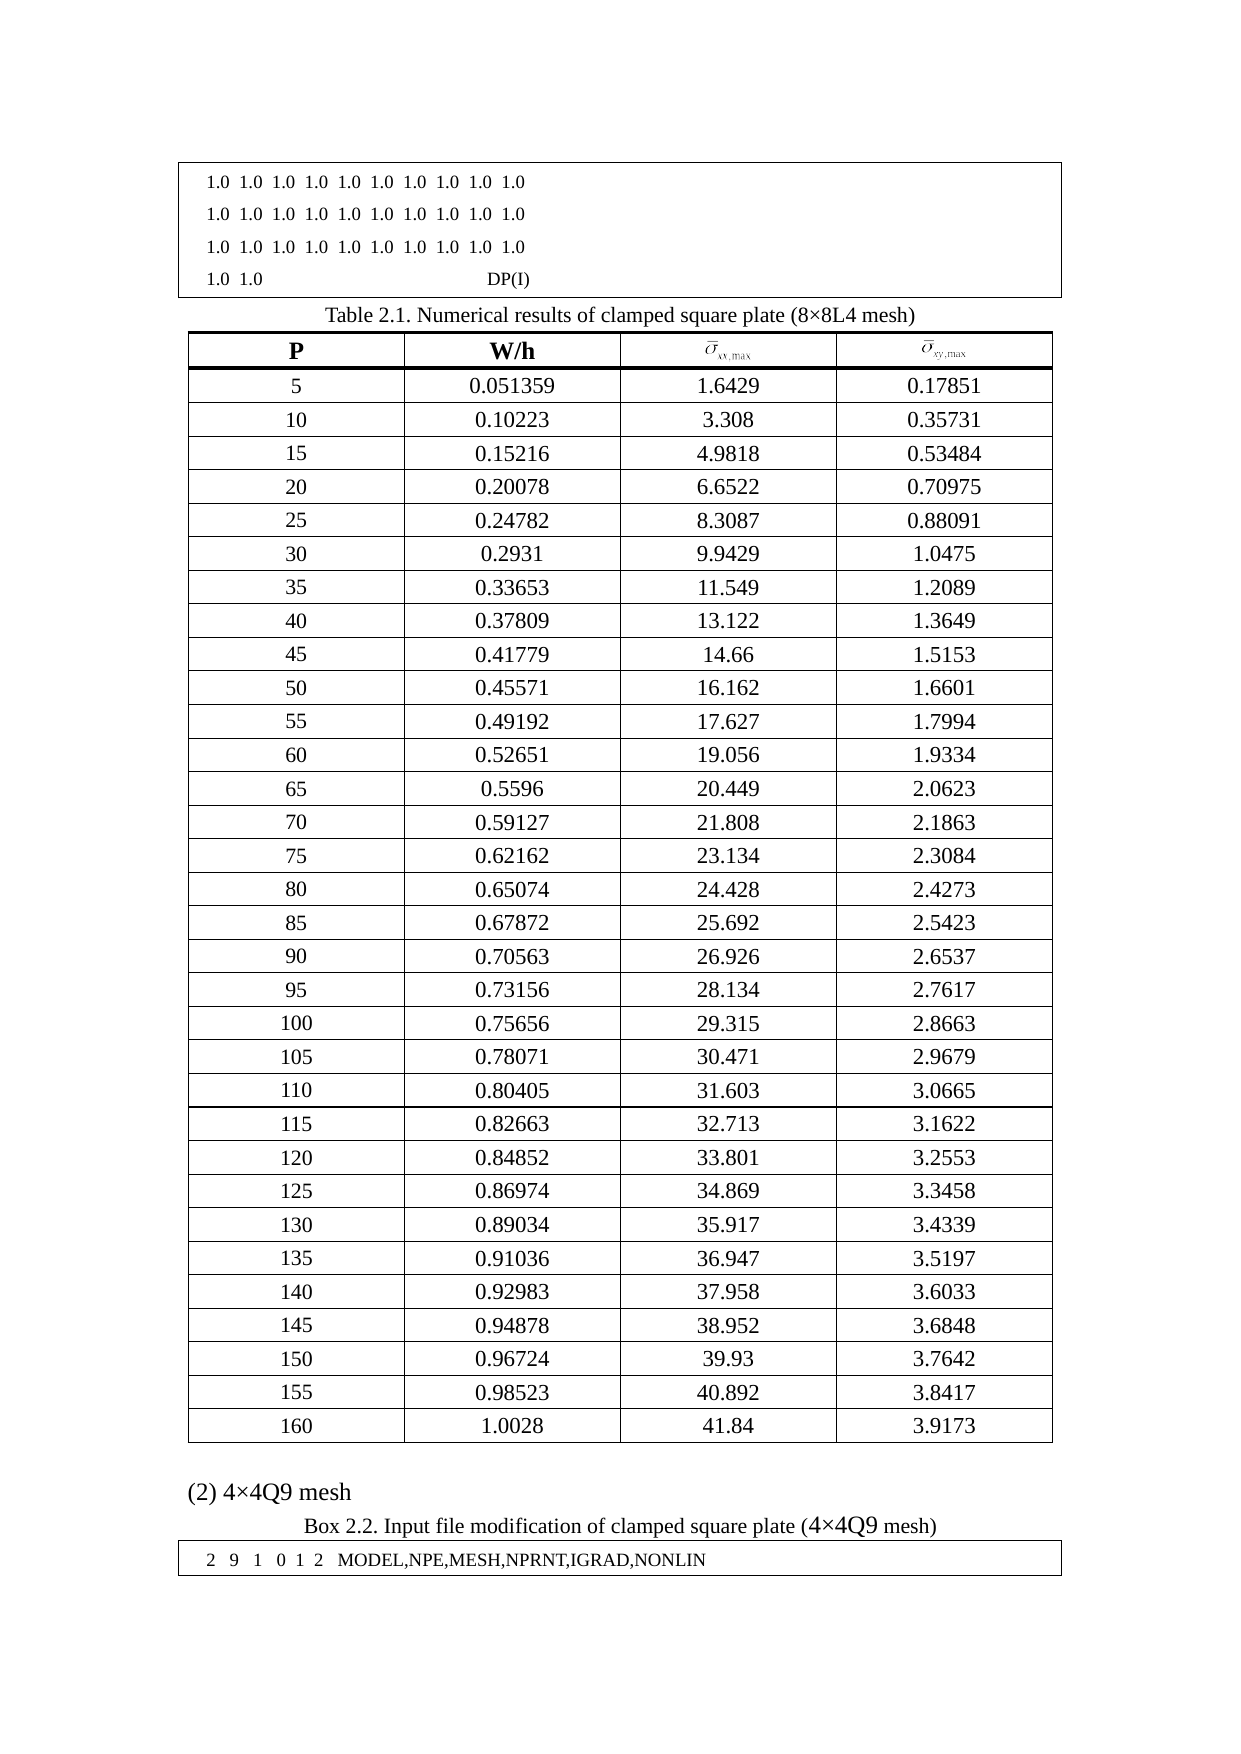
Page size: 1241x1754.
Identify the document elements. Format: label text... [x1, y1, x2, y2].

table_cell 0.88091 [837, 504, 1052, 536]
table_cell 0.98523 [405, 1376, 620, 1408]
table_cell 23.134 [621, 839, 836, 872]
table_cell 105 [189, 1040, 404, 1073]
table_cell 1.5153 [837, 638, 1052, 670]
table_cell 2.4273 [837, 873, 1052, 905]
text 2 9 1 0 1 2 MODEL,NPE,MESH,NPRNT,IGRAD,NONLIN [179, 1541, 1061, 1575]
table_cell 0.2931 [405, 537, 620, 570]
table_cell 0.59127 [405, 806, 620, 838]
table_cell 0.91036 [405, 1242, 620, 1274]
table_cell 0.94878 [405, 1309, 620, 1341]
table_cell 150 [189, 1342, 404, 1375]
table_cell 34.869 [621, 1175, 836, 1207]
table_cell 35.917 [621, 1208, 836, 1241]
table_cell 0.41779 [405, 638, 620, 670]
table_cell 0.5596 [405, 772, 620, 804]
table_cell 3.0665 [837, 1074, 1052, 1106]
table_cell 29.315 [621, 1007, 836, 1039]
table_cell 0.17851 [837, 370, 1052, 402]
table_cell 25 [189, 504, 404, 536]
table_cell 19.056 [621, 739, 836, 771]
table_cell 8.3087 [621, 504, 836, 536]
table_cell 32.713 [621, 1108, 836, 1140]
table_cell 3.9173 [837, 1409, 1052, 1442]
table_cell 10 [189, 403, 404, 436]
table_cell 24.428 [621, 873, 836, 905]
table_cell 17.627 [621, 705, 836, 737]
table_cell 0.53484 [837, 437, 1052, 469]
table_cell 3.7642 [837, 1342, 1052, 1375]
table_cell 0.75656 [405, 1007, 620, 1039]
table_cell 2.7617 [837, 973, 1052, 1006]
table_cell 75 [189, 839, 404, 872]
table_cell 90 [189, 940, 404, 972]
table_cell 0.73156 [405, 973, 620, 1006]
table_header [837, 334, 1052, 366]
table_cell 16.162 [621, 671, 836, 704]
table_cell 0.86974 [405, 1175, 620, 1207]
table_cell 20 [189, 470, 404, 503]
table_cell 6.6522 [621, 470, 836, 503]
table_cell 0.52651 [405, 739, 620, 771]
table_cell 13.122 [621, 604, 836, 637]
table_cell 140 [189, 1275, 404, 1308]
table_cell 0.65074 [405, 873, 620, 905]
table_cell 55 [189, 705, 404, 737]
table_cell 0.051359 [405, 370, 620, 402]
table_cell 30 [189, 537, 404, 570]
table_cell 1.9334 [837, 739, 1052, 771]
table_cell 0.45571 [405, 671, 620, 704]
text Table 2.1. Numerical results of clamped square plate (8×8L4 mesh) [187, 298, 1053, 331]
table_cell 37.958 [621, 1275, 836, 1308]
text Box 2.2. Input file modification of clamped square plate (4×4Q9 mesh) [187, 1508, 1053, 1540]
table_cell 110 [189, 1074, 404, 1106]
table_cell 135 [189, 1242, 404, 1274]
table_cell 36.947 [621, 1242, 836, 1274]
table_cell 15 [189, 437, 404, 469]
table_cell 85 [189, 906, 404, 939]
table_cell 31.603 [621, 1074, 836, 1106]
table_cell 40 [189, 604, 404, 637]
table_cell 1.0028 [405, 1409, 620, 1442]
text 1.0 1.0 1.0 1.0 1.0 1.0 1.0 1.0 1.0 1.0 [187, 198, 1053, 230]
table_cell 3.5197 [837, 1242, 1052, 1274]
table_cell 1.3649 [837, 604, 1052, 637]
table_cell 9.9429 [621, 537, 836, 570]
table_cell 1.0475 [837, 537, 1052, 570]
table_cell 130 [189, 1208, 404, 1241]
table_cell 3.8417 [837, 1376, 1052, 1408]
table_cell 39.93 [621, 1342, 836, 1375]
table_cell 45 [189, 638, 404, 670]
text 1.0 1.0 DP(I) [179, 259, 1061, 297]
table_cell 160 [189, 1409, 404, 1442]
table_cell 95 [189, 973, 404, 1006]
table_cell 2.1863 [837, 806, 1052, 838]
table_cell 0.89034 [405, 1208, 620, 1241]
table_cell 0.67872 [405, 906, 620, 939]
table_cell 60 [189, 739, 404, 771]
table_cell 41.84 [621, 1409, 836, 1442]
table_cell 35 [189, 571, 404, 603]
table_cell 11.549 [621, 571, 836, 603]
table_cell 14.66 [621, 638, 836, 670]
table_cell 0.80405 [405, 1074, 620, 1106]
table_cell 0.96724 [405, 1342, 620, 1375]
table_cell 1.7994 [837, 705, 1052, 737]
table_cell 1.6601 [837, 671, 1052, 704]
table_cell 145 [189, 1309, 404, 1341]
table_cell 28.134 [621, 973, 836, 1006]
table_cell 0.24782 [405, 504, 620, 536]
table_cell 0.78071 [405, 1040, 620, 1073]
table_cell 0.92983 [405, 1275, 620, 1308]
table_header [621, 334, 836, 366]
table_cell 1.6429 [621, 370, 836, 402]
table_cell 3.6848 [837, 1309, 1052, 1341]
table_cell 125 [189, 1175, 404, 1207]
table_header P [189, 334, 404, 366]
table_cell 0.70563 [405, 940, 620, 972]
table_cell 2.9679 [837, 1040, 1052, 1073]
table_cell 30.471 [621, 1040, 836, 1073]
table_cell 33.801 [621, 1141, 836, 1173]
table_cell 3.3458 [837, 1175, 1052, 1207]
table_cell 50 [189, 671, 404, 704]
table_cell 5 [189, 370, 404, 402]
table_cell 155 [189, 1376, 404, 1408]
table_cell 120 [189, 1141, 404, 1173]
table_cell 70 [189, 806, 404, 838]
table_cell 3.6033 [837, 1275, 1052, 1308]
table_cell 2.3084 [837, 839, 1052, 872]
table_cell 1.2089 [837, 571, 1052, 603]
table_cell 115 [189, 1108, 404, 1140]
table_cell 0.33653 [405, 571, 620, 603]
table_cell 3.1622 [837, 1108, 1052, 1140]
table_cell 0.10223 [405, 403, 620, 436]
table_cell 4.9818 [621, 437, 836, 469]
table_cell 0.15216 [405, 437, 620, 469]
table_header W/h [405, 334, 620, 366]
table_cell 65 [189, 772, 404, 804]
text 1.0 1.0 1.0 1.0 1.0 1.0 1.0 1.0 1.0 1.0 [179, 163, 1061, 198]
table_cell 0.82663 [405, 1108, 620, 1140]
table_cell 26.926 [621, 940, 836, 972]
table_cell 100 [189, 1007, 404, 1039]
table_cell 3.4339 [837, 1208, 1052, 1241]
table_cell 38.952 [621, 1309, 836, 1341]
table_cell 2.6537 [837, 940, 1052, 972]
table_cell 2.0623 [837, 772, 1052, 804]
table_cell 2.8663 [837, 1007, 1052, 1039]
table_cell 40.892 [621, 1376, 836, 1408]
table_cell 2.5423 [837, 906, 1052, 939]
table_cell 0.62162 [405, 839, 620, 872]
table_cell 0.70975 [837, 470, 1052, 503]
table_cell 0.84852 [405, 1141, 620, 1173]
table_cell 0.49192 [405, 705, 620, 737]
table_cell 25.692 [621, 906, 836, 939]
text (2) 4×4Q9 mesh [187, 1475, 1053, 1508]
table_cell 3.2553 [837, 1141, 1052, 1173]
text 1.0 1.0 1.0 1.0 1.0 1.0 1.0 1.0 1.0 1.0 [187, 230, 1053, 259]
table_cell 20.449 [621, 772, 836, 804]
table_cell 0.20078 [405, 470, 620, 503]
table_cell 80 [189, 873, 404, 905]
table_cell 3.308 [621, 403, 836, 436]
table_cell 0.35731 [837, 403, 1052, 436]
table_cell 0.37809 [405, 604, 620, 637]
table_cell 21.808 [621, 806, 836, 838]
